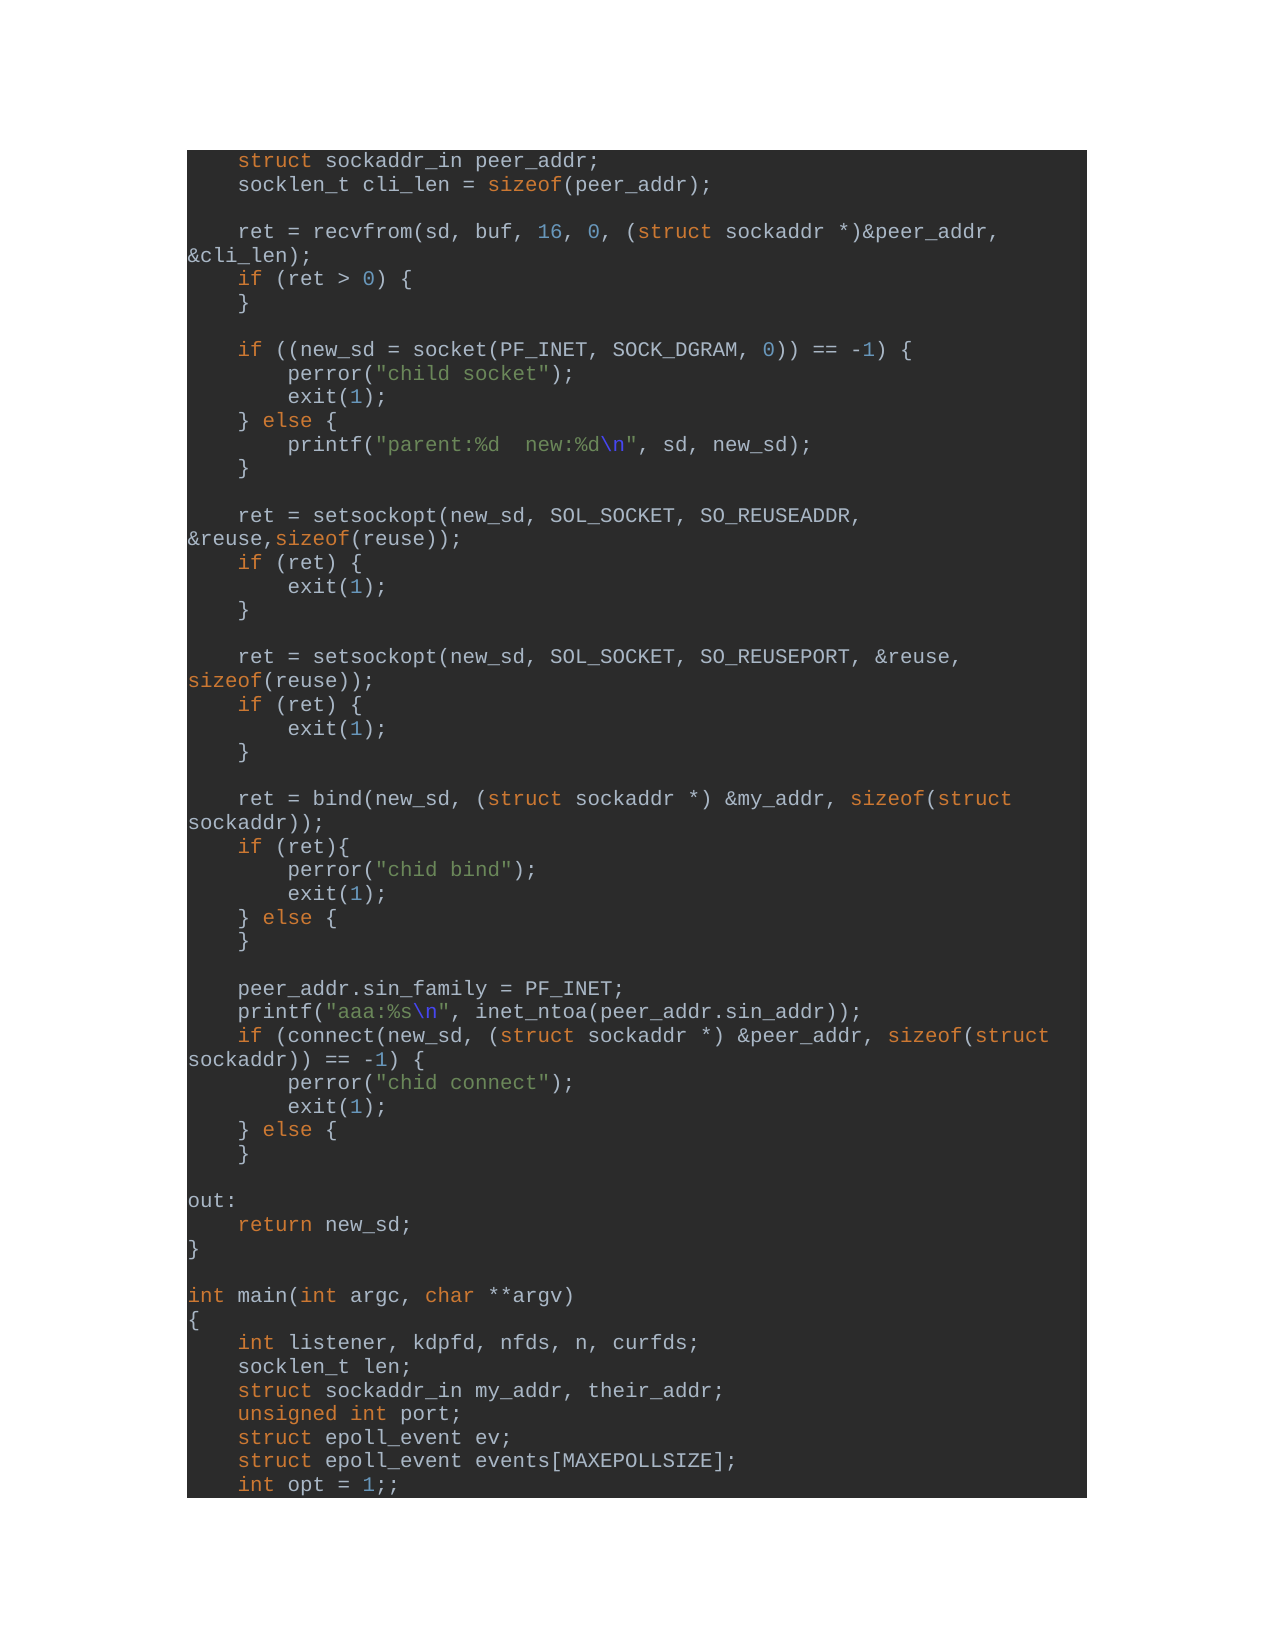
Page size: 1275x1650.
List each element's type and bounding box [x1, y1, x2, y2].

text [187, 150, 1087, 1498]
